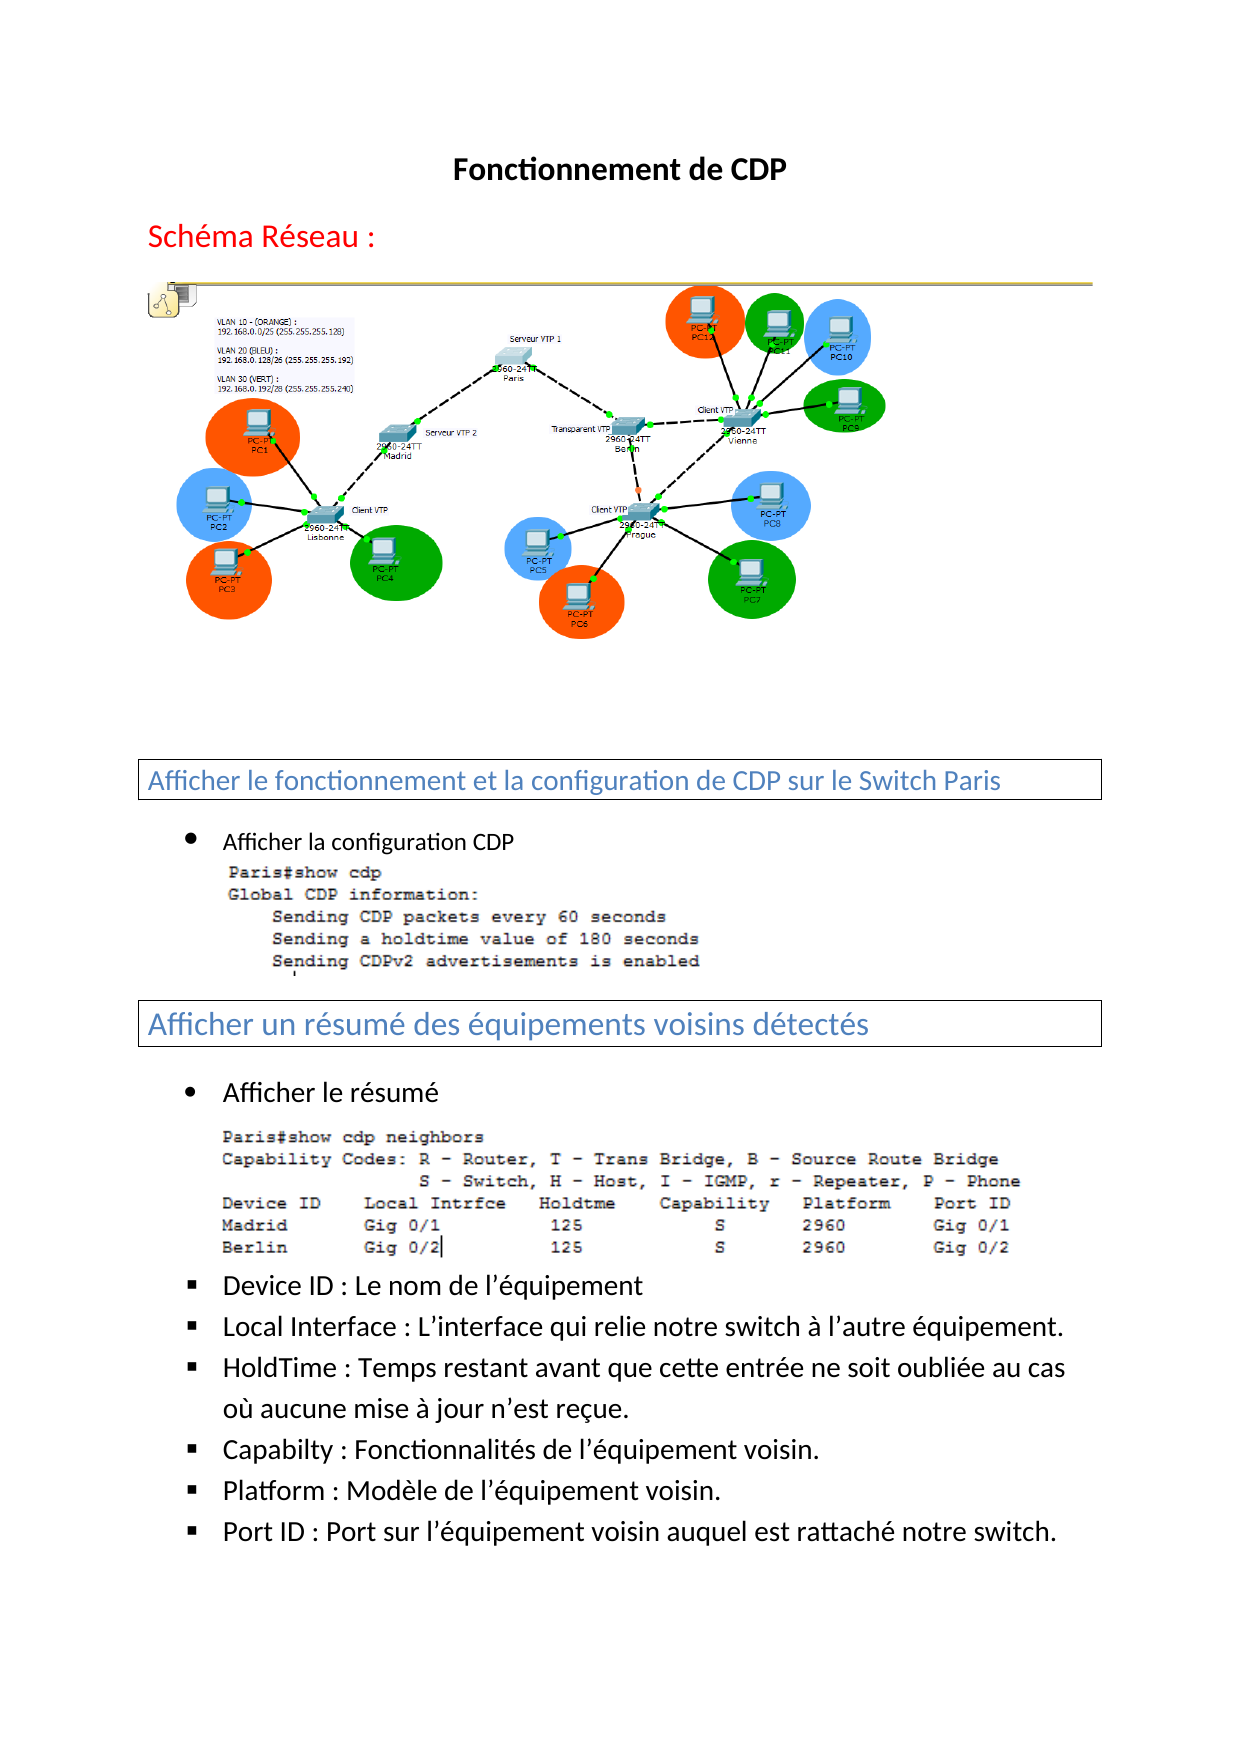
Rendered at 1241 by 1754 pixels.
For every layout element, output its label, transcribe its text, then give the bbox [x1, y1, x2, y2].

text Afficher le fonctionnement et la configuration de CDP sur le Switch Paris [139, 760, 1101, 799]
list Afficher la configuration CDP [185, 826, 1093, 858]
list Capabilty : Fonctionnalités de l’équipement voisin. [185, 1431, 1093, 1467]
list Device ID : Le nom de l’équipement [185, 1267, 1093, 1303]
list Local Interface : L’interface qui relie notre switch à l’autre équipement. [185, 1308, 1093, 1344]
picture [222, 862, 810, 976]
list Port ID : Port sur l’équipement voisin auquel est rattaché notre switch. [185, 1513, 1093, 1549]
list Platform : Modèle de l’équipement voisin. [185, 1472, 1093, 1508]
text Schéma Réseau : [148, 215, 1093, 256]
picture [222, 1115, 1087, 1264]
list Afficher le résumé [185, 1074, 1093, 1109]
text Afficher un résumé des équipements voisins détectés [139, 1001, 1101, 1046]
text Fonctionnement de CDP [148, 148, 1093, 188]
list HoldTime : Temps restant avant que cette entrée ne soit oubliée au cas où aucune mise à jour n’est reçue. [185, 1349, 1093, 1426]
picture [147, 282, 1093, 666]
